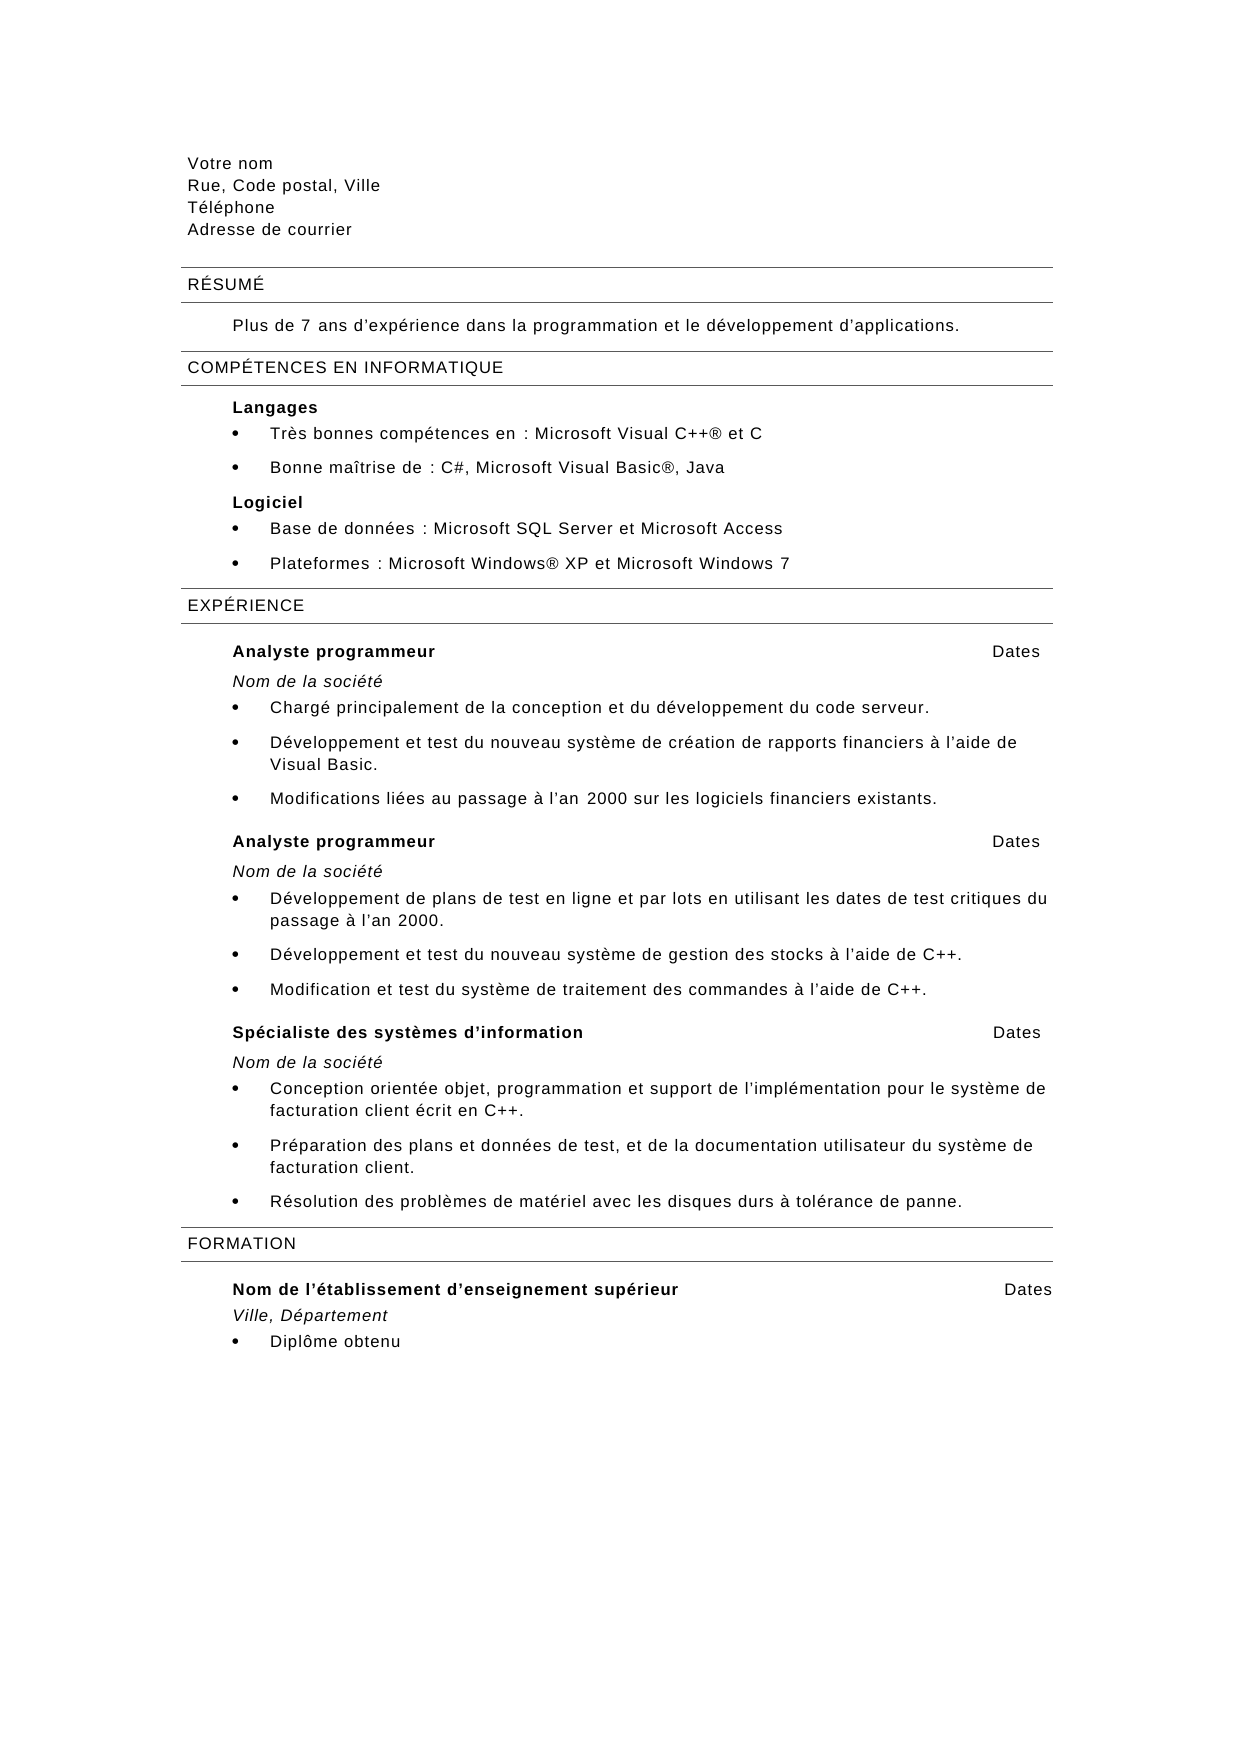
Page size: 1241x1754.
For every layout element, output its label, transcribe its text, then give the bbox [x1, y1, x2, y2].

table_header [188, 312, 1053, 342]
text , [187, 176, 1053, 195]
table_header [188, 1272, 837, 1367]
